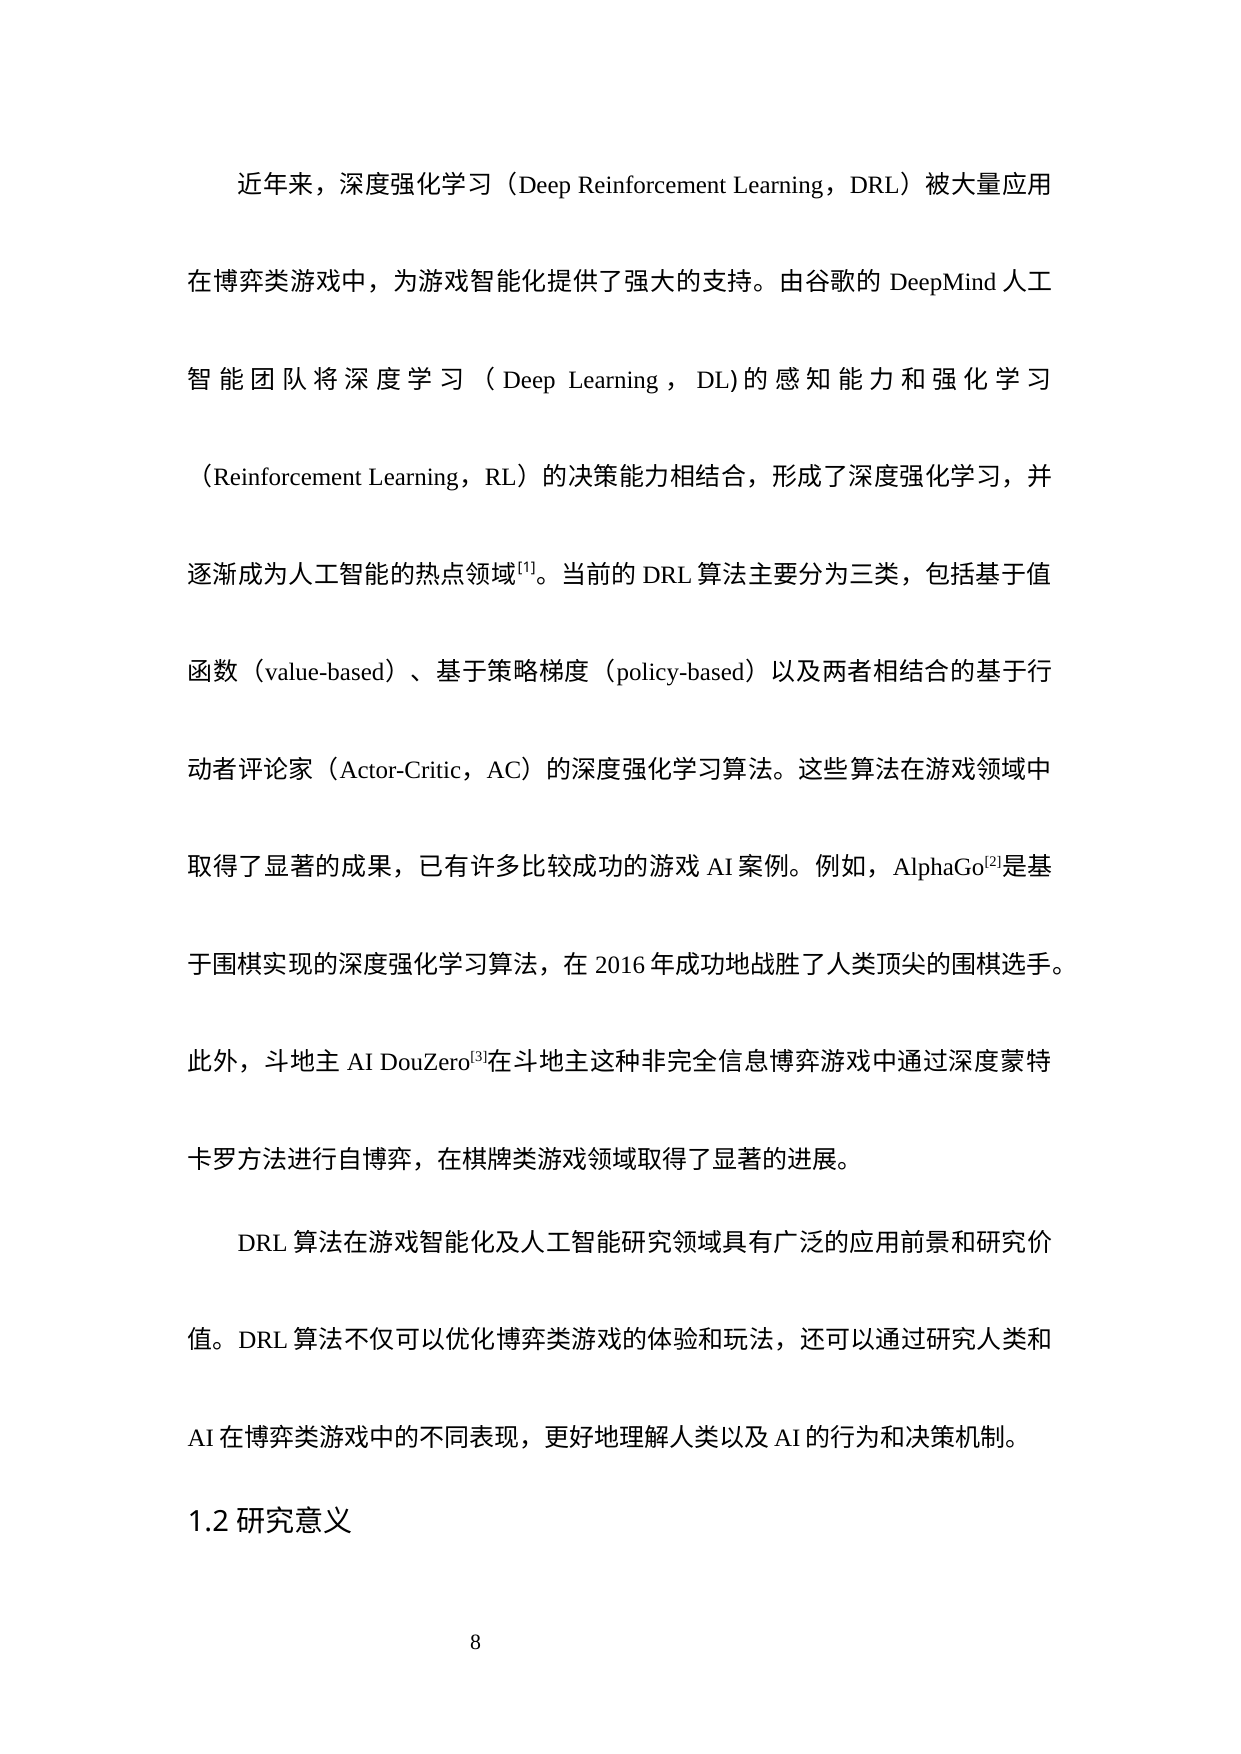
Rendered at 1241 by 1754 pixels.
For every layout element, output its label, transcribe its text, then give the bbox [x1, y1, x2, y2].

text 1.2 研究意义 [187, 1486, 1053, 1551]
text DRL算法在游戏智能化及人工智能研究领域具有广泛的应用前景和研究价值。DRL算法不仅可以优化博弈类游戏的体验和玩法，还可以通过研究人类和AI在博弈类游戏中的不同表现，更好地理解人类以及AI的行为和决策机制。 [187, 1208, 1053, 1468]
text 近年来，深度强化学习（Deep Reinforcement Learning，DRL）被大量应用在博弈类游戏中，为游戏智能化提供了强大的支持。由谷歌的DeepMind人工智能团队将深度学习（Deep Learning，DL)的感知能力和强化学习（Reinforcement Learning，RL）的决策能力相结合，形成了深度强化学习，并逐渐成为人工智能的热点领域[]。当前的DRL算法主要分为三类，包括基于值函数（value-based）、基于策略梯度（policy-based）以及两者相结合的基于行动者评论家（Actor-Critic，AC）的深度强化学习算法。这些算法在游戏领域中取得了显著的成果，已有许多比较成功的游戏AI案例。例如，AlphaGo[]是基于围棋实现的深度强化学习算法，在2016年成功地战胜了人类顶尖的围棋选手。此外，斗地主AI DouZero[]在斗地主这种非完全信息博弈游戏中通过深度蒙特卡罗方法进行自博弈，在棋牌类游戏领域取得了显著的进展。 [187, 150, 1053, 1190]
